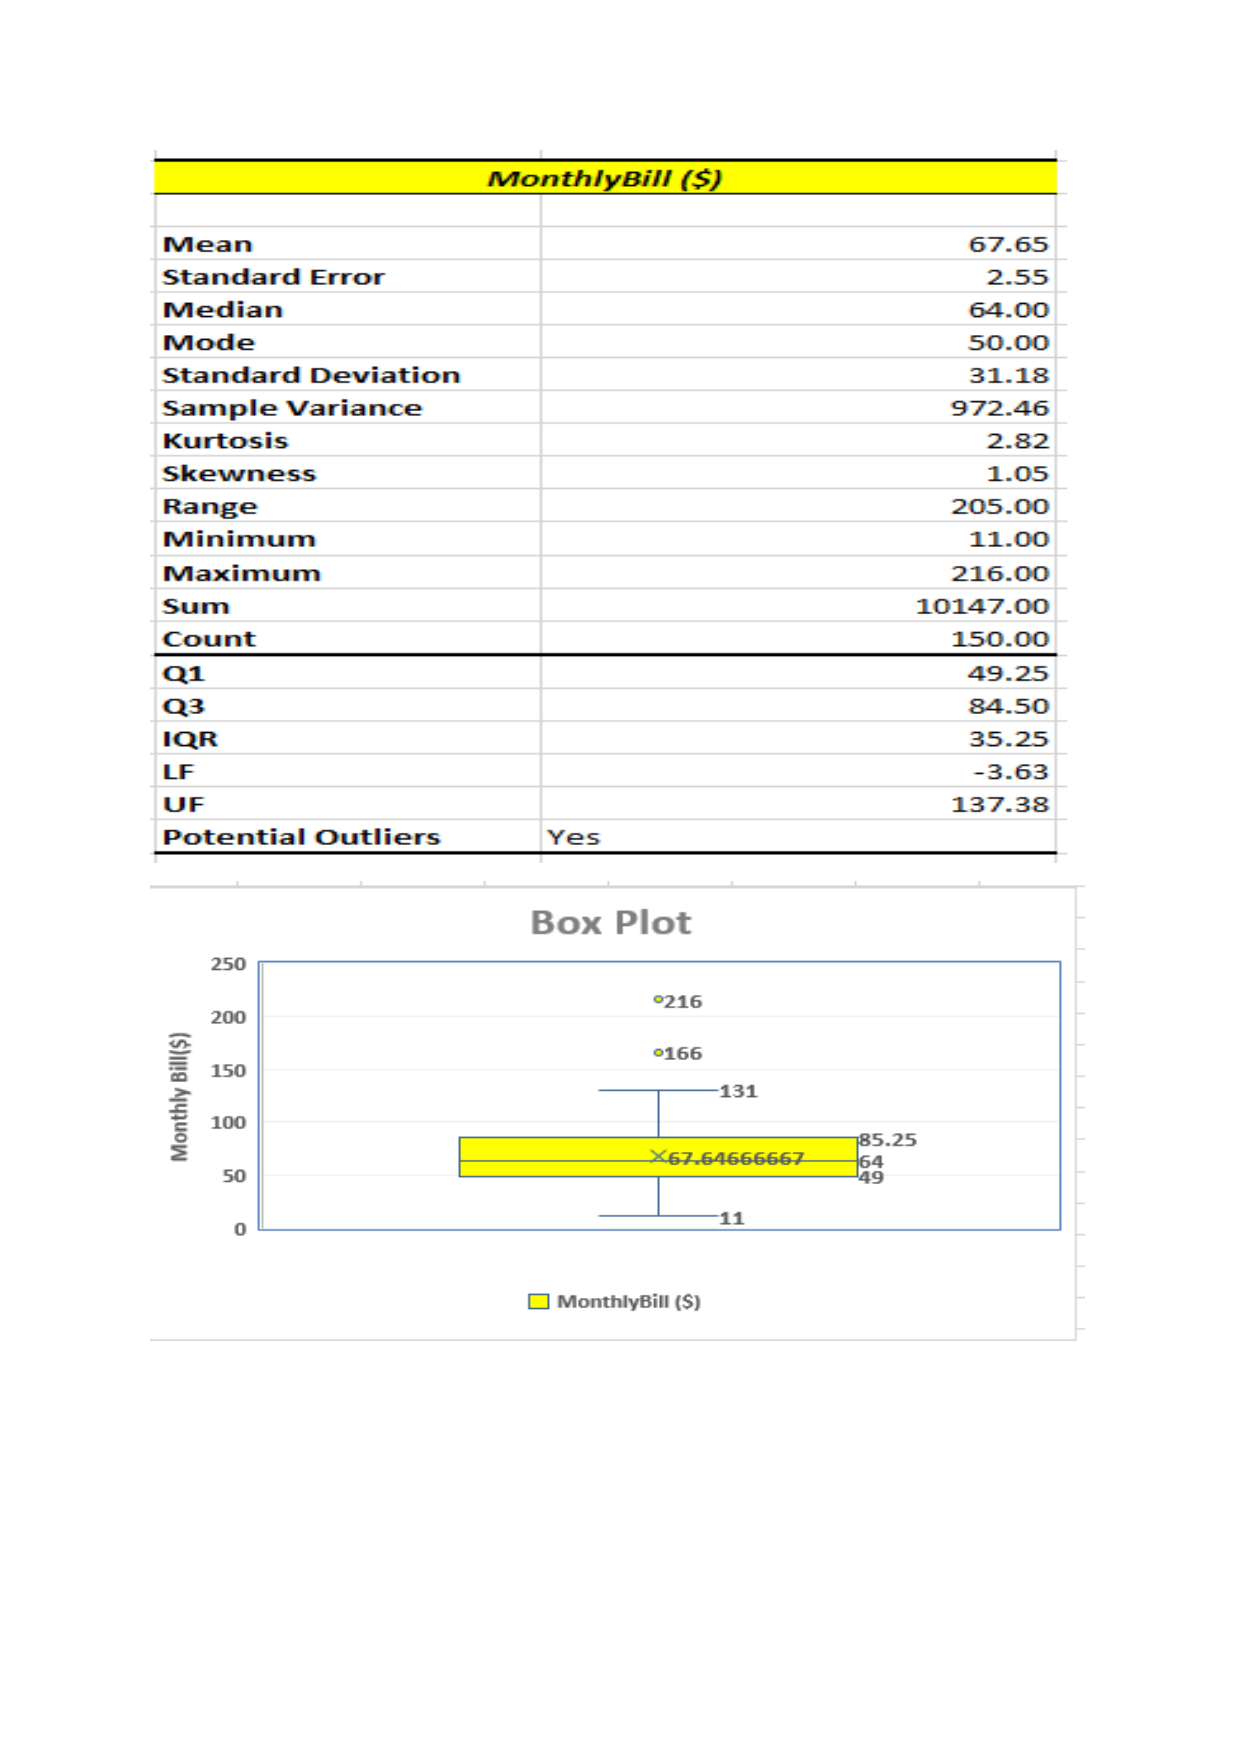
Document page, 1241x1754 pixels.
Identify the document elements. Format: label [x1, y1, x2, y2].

picture [150, 881, 1085, 1341]
picture [150, 150, 1068, 863]
